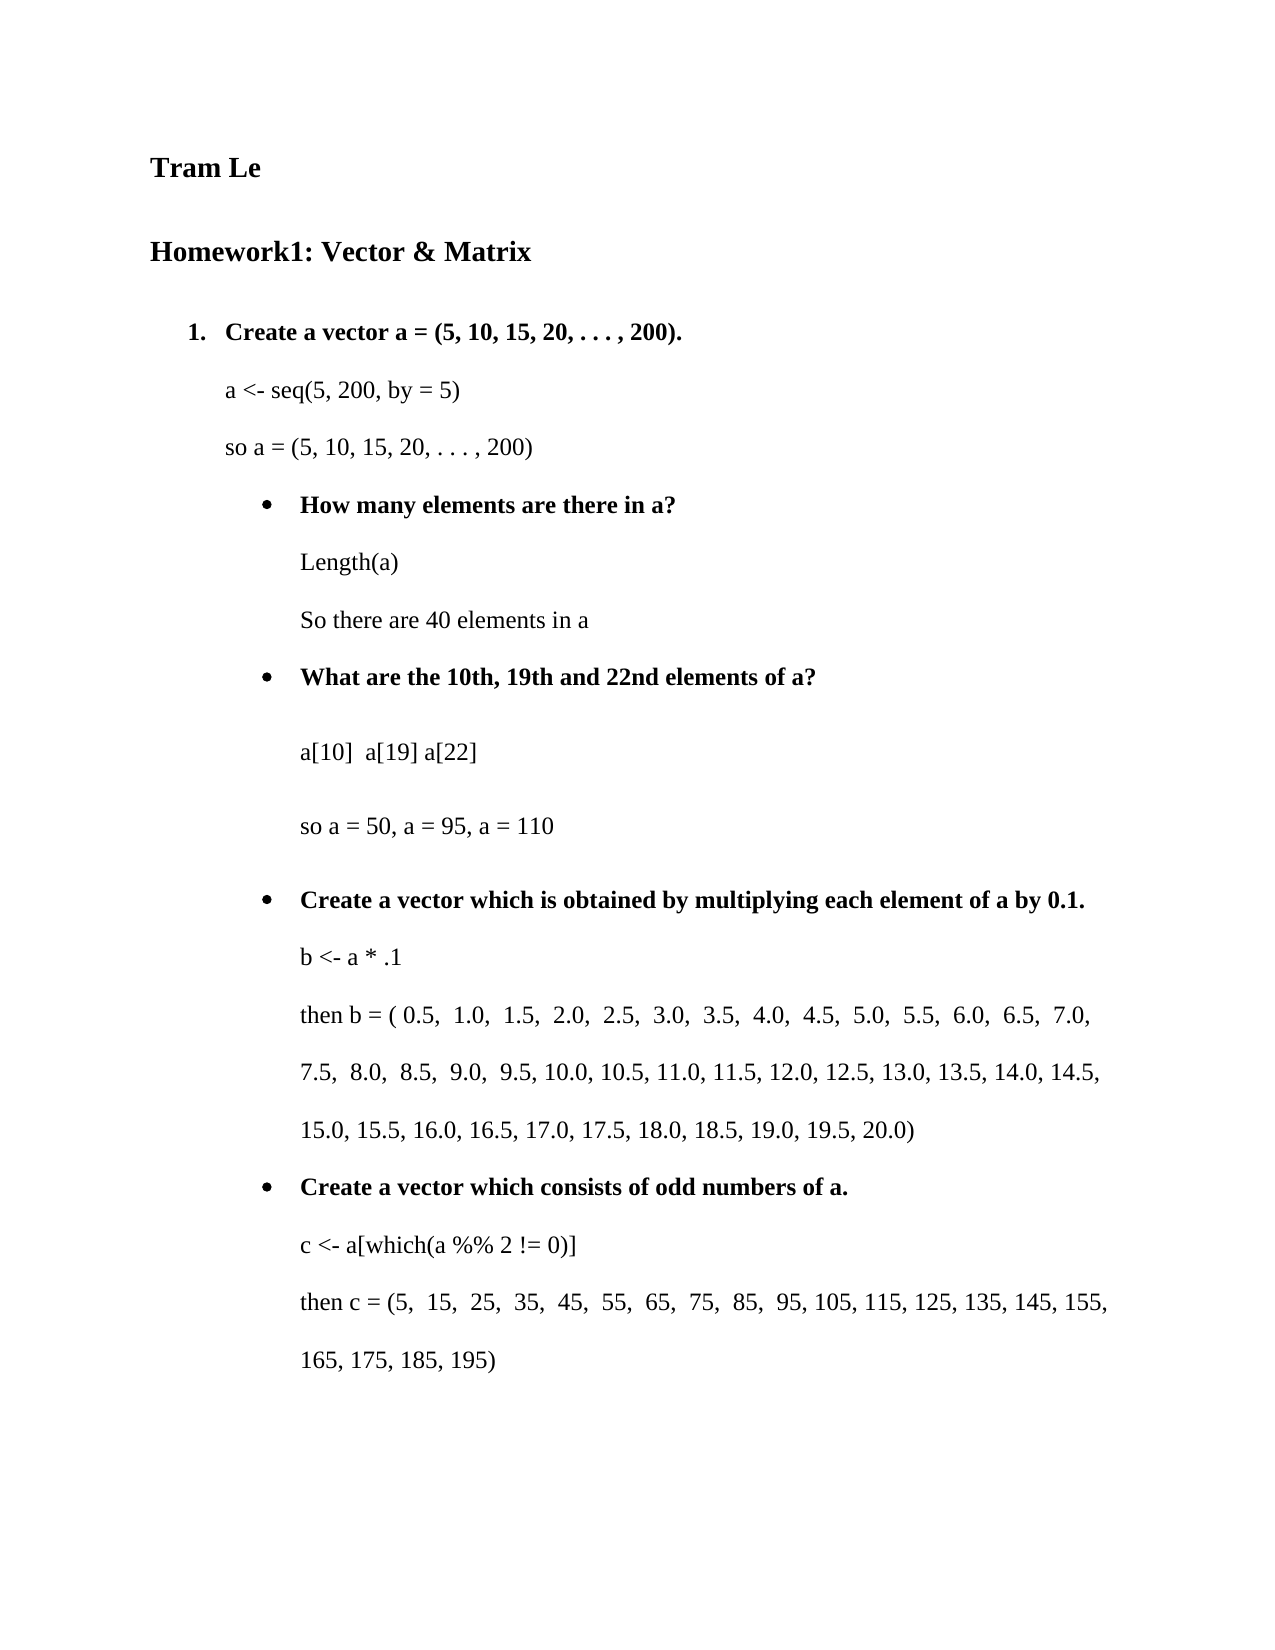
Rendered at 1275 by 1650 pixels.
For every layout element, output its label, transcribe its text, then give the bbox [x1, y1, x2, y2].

text a[10] a[19] a[22] [300, 737, 1125, 765]
list then b = ( 0.5, 1.0, 1.5, 2.0, 2.5, 3.0, 3.5, 4.0, 4.5, 5.0, 5.5, 6.0, 6.5, 7.0, 7.5, 8.0, 8.5, 9.0, 9.5, 10.0, 10.5, 11.0, 11.5, 12.0, 12.5, 13.0, 13.5, 14.0, 14.5, 15.0, 15.5, 16.0, 16.5, 17.0, 17.5, 18.0, 18.5, 19.0, 19.5, 20.0) [300, 1000, 1125, 1144]
list b <- a * .1 [300, 942, 1125, 971]
text Homework1: Vector & Matrix [150, 234, 1125, 267]
list c <- a[which(a %% 2 != 0)] [300, 1230, 1125, 1259]
list Create a vector which is obtained by multiplying each element of a by 0.1. [262, 885, 1125, 914]
list Create a vector which consists of odd numbers of a. [262, 1172, 1125, 1201]
list so a = (5, 10, 15, 20, . . . , 200) [225, 432, 1125, 461]
list Length(a) [300, 547, 1125, 576]
list a <- seq(5, 200, by = 5) [225, 375, 1125, 404]
text so a = 50, a = 95, a = 110 [300, 811, 1125, 839]
list So there are 40 elements in a [300, 605, 1125, 634]
text Tram Le [150, 150, 1125, 183]
list How many elements are there in a? [262, 490, 1125, 519]
list then c = (5, 15, 25, 35, 45, 55, 65, 75, 85, 95, 105, 115, 125, 135, 145, 155, 165, 175, 185, 195) [300, 1287, 1125, 1374]
list What are the 10th, 19th and 22nd elements of a? [262, 662, 1125, 691]
list Create a vector a = (5, 10, 15, 20, . . . , 200). [187, 317, 1125, 346]
